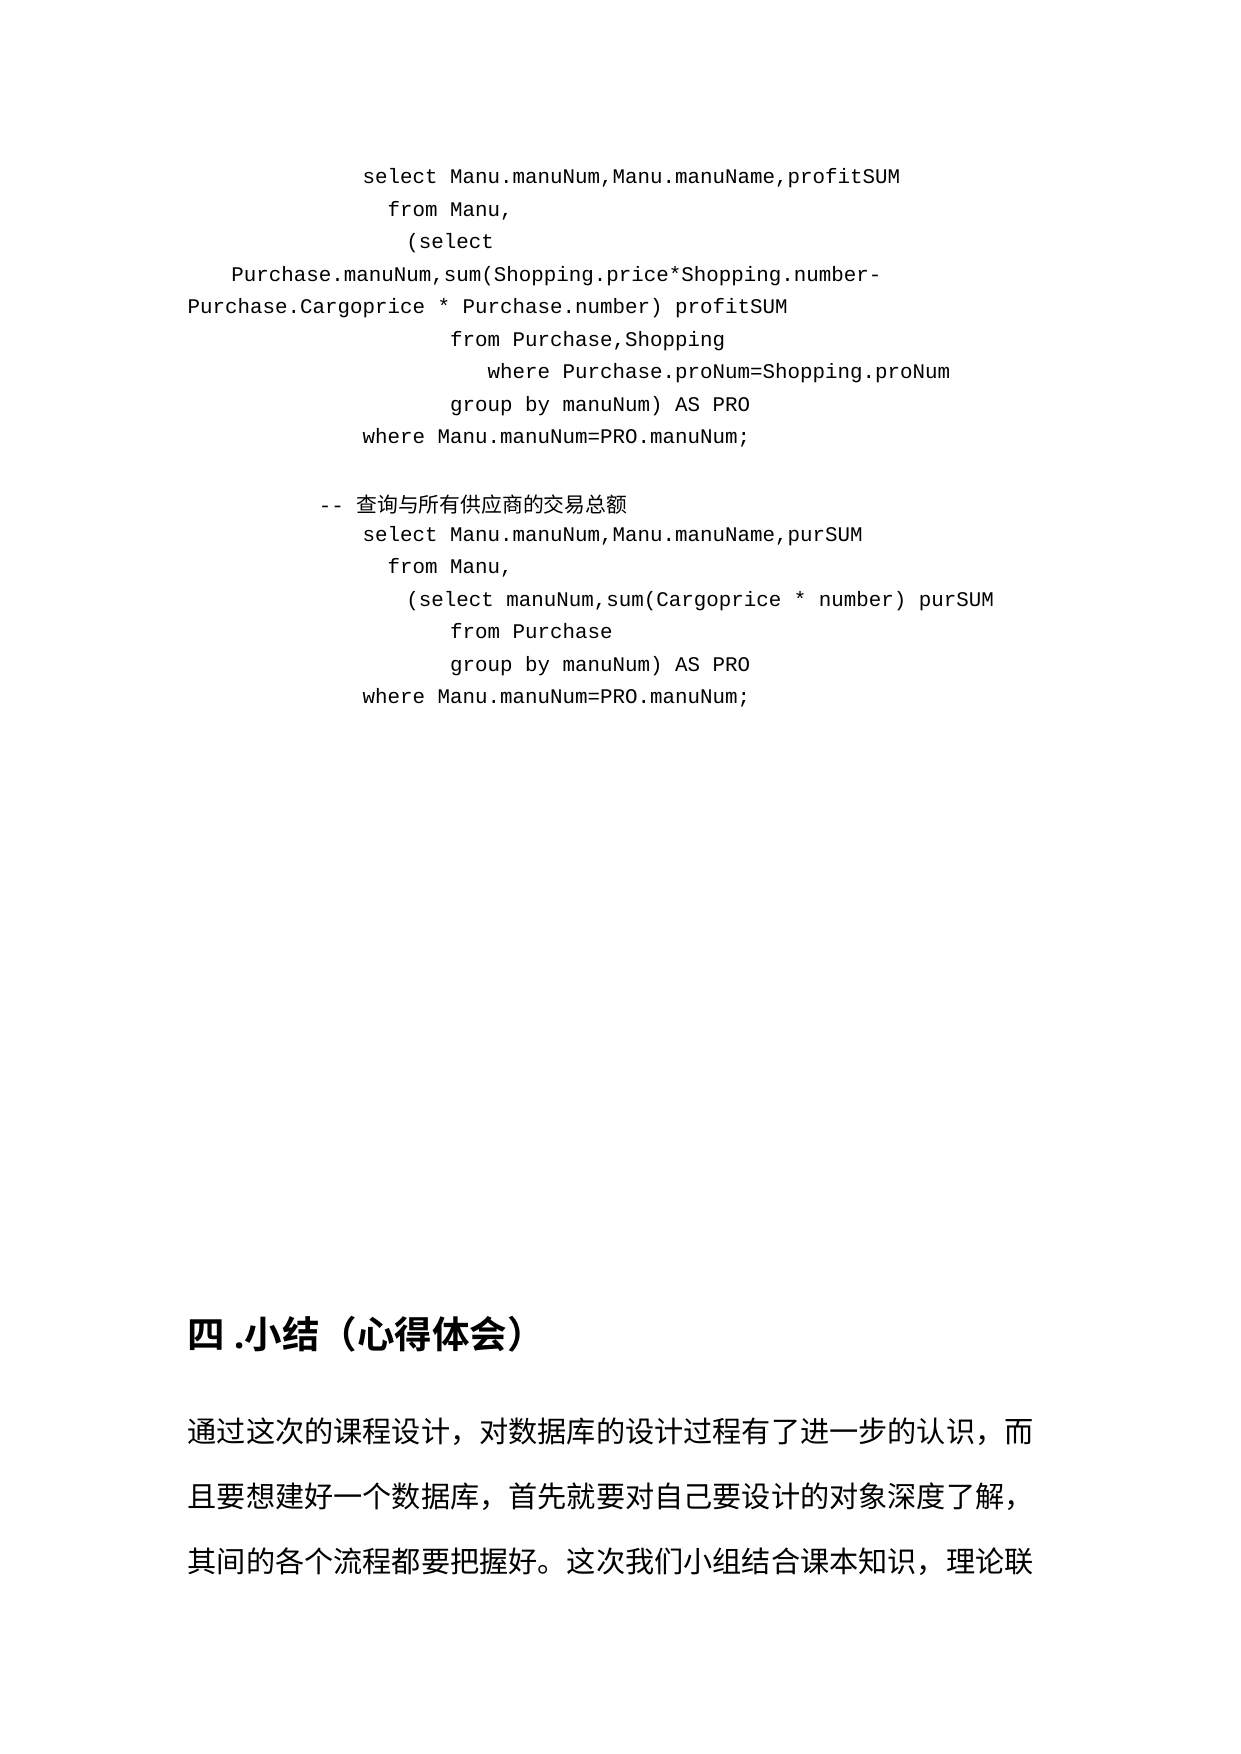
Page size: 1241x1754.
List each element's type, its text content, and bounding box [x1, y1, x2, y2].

text (select Purchase.manuNum,sum(Shopping.price*Shopping.number-Purchase.Cargoprice * Purchase.number) profitSUM [187, 227, 1053, 324]
text select Manu.manuNum,Manu.manuName,purSUM [187, 519, 1053, 552]
text select Manu.manuNum,Manu.manuName,profitSUM [187, 162, 1053, 194]
text -- 查询与所有供应商的交易总额 [187, 487, 1053, 519]
text from Manu, [187, 552, 1053, 584]
text from Purchase,Shopping [187, 324, 1053, 357]
text from Purchase [187, 617, 1053, 649]
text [187, 1397, 1053, 1592]
text where Manu.manuNum=PRO.manuNum; [187, 422, 1053, 454]
text group by manuNum) AS PRO [187, 649, 1053, 682]
text 四 .小结（心得体会） [187, 1299, 1053, 1364]
text where Purchase.proNum=Shopping.proNum [187, 357, 1053, 389]
text (select manuNum,sum(Cargoprice * number) purSUM [187, 584, 1053, 617]
text from Manu, [187, 194, 1053, 227]
text where Manu.manuNum=PRO.manuNum; [187, 682, 1053, 714]
text group by manuNum) AS PRO [187, 389, 1053, 422]
